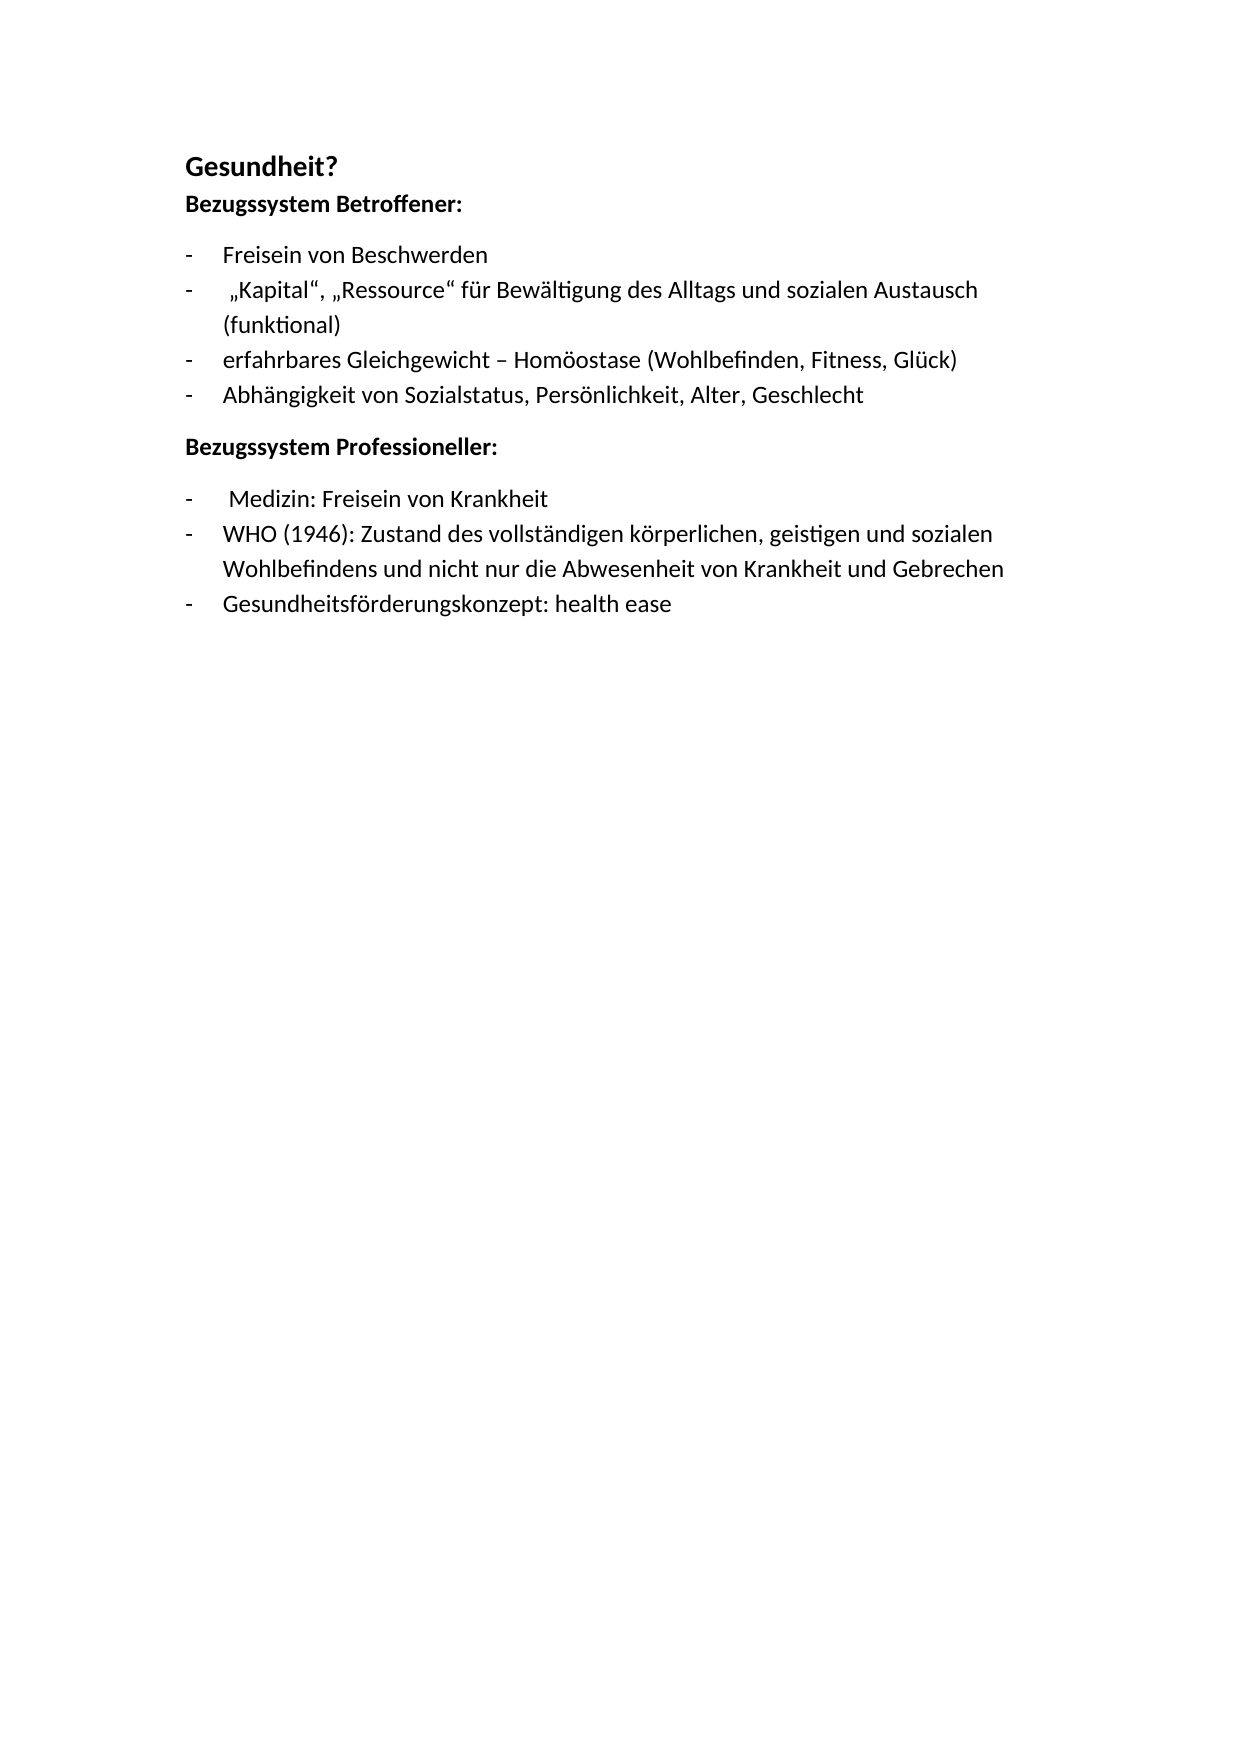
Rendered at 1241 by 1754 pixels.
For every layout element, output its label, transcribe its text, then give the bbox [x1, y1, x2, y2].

list erfahrbares Gleichgewicht – Homöostase (Wohlbefinden, Fitness, Glück) [185, 344, 1093, 375]
list „Kapital“, „Ressource“ für Bewältigung des Alltags und sozialen Austausch (funktional) [185, 274, 1093, 340]
list Gesundheitsförderungskonzept: health ease [185, 588, 1093, 618]
list Abhängigkeit von Sozialstatus, Persönlichkeit, Alter, Geschlecht [185, 379, 1093, 410]
list Freisein von Beschwerden [185, 239, 1093, 270]
text Gesundheit? Bezugssystem Betroffener: [185, 148, 1093, 218]
text Bezugssystem Professioneller: [185, 431, 1093, 462]
list WHO (1946): Zustand des vollständigen körperlichen, geistigen und sozialen Wohlbefindens und nicht nur die Abwesenheit von Krankheit und Gebrechen [185, 518, 1093, 583]
list Medizin: Freisein von Krankheit [185, 483, 1093, 513]
